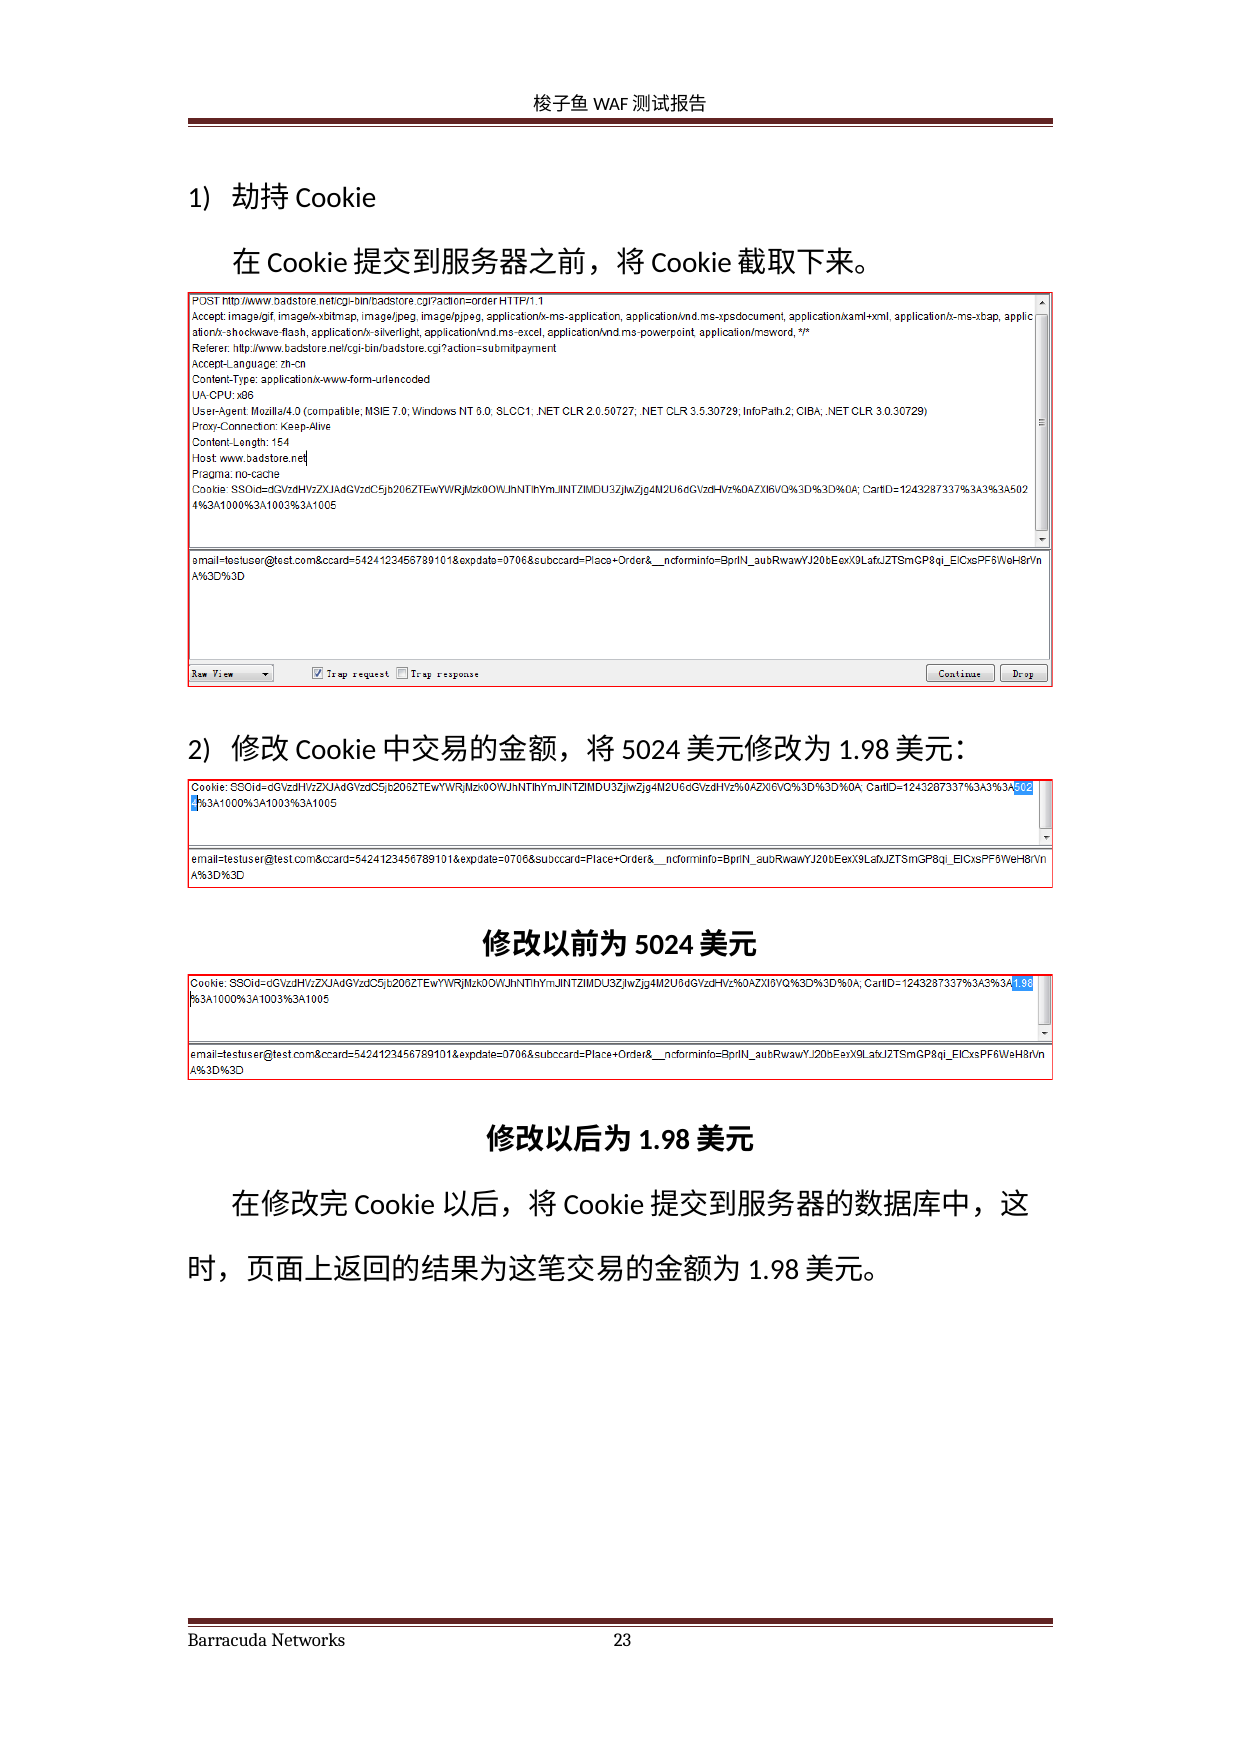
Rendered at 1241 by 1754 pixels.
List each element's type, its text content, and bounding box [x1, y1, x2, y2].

text 修改以前为5024美元 [187, 909, 1053, 974]
list 劫持Cookie [187, 162, 1053, 227]
picture [187, 292, 1053, 687]
picture [187, 779, 1053, 888]
text 在修改完Cookie以后，将Cookie提交到服务器的数据库中，这时，页面上返回的结果为这笔交易的金额为1.98美元。 [187, 1169, 1053, 1299]
text 修改以后为1.98美元 [187, 1104, 1053, 1169]
list 修改Cookie中交易的金额，将5024美元修改为1.98美元： [187, 714, 1053, 779]
picture [187, 974, 1053, 1080]
text 在Cookie提交到服务器之前，将Cookie截取下来。 [187, 227, 1053, 292]
